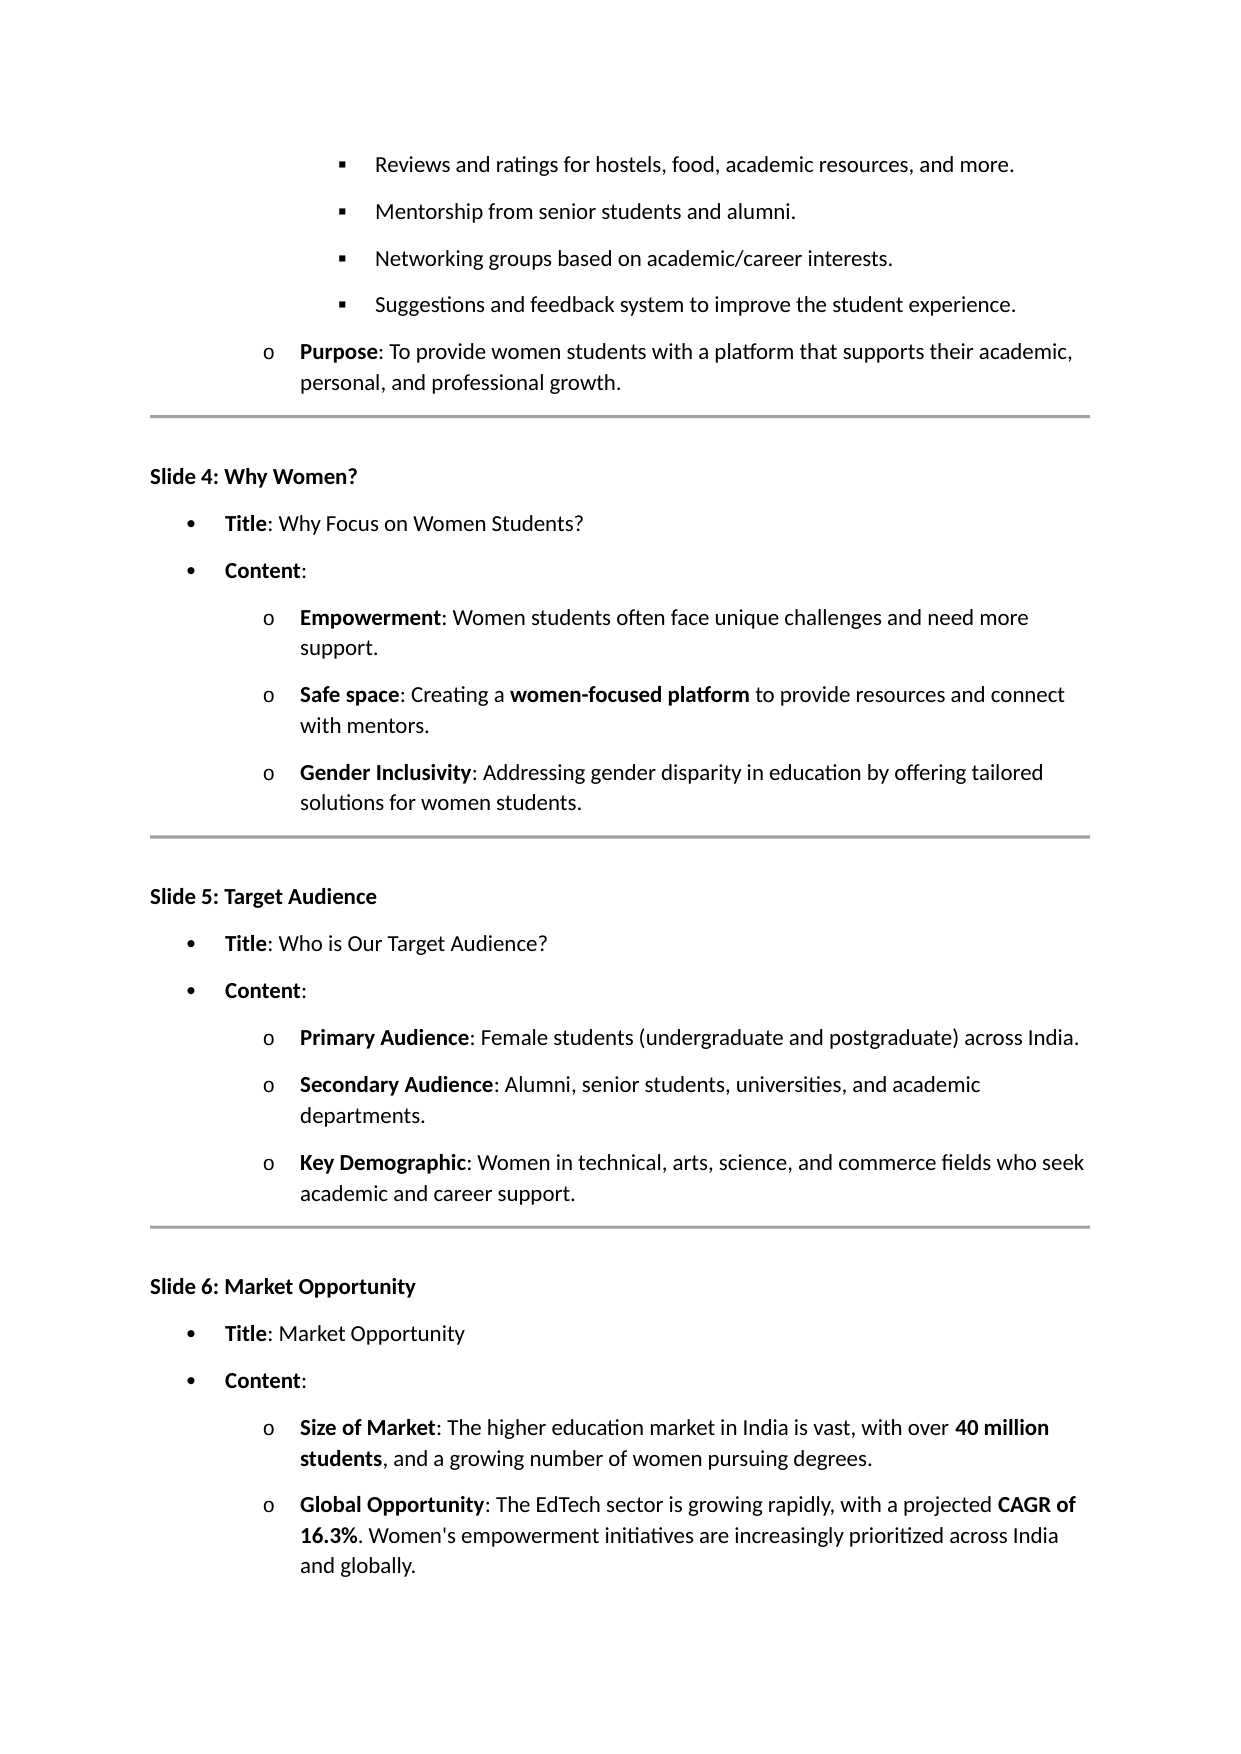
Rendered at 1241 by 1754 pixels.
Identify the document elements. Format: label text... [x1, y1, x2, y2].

list Primary Audience: Female students (undergraduate and postgraduate) across India. [262, 1023, 1090, 1051]
list Title: Market Opportunity [187, 1319, 1090, 1347]
list Content: [187, 1366, 1090, 1394]
list Content: [187, 556, 1090, 584]
list Mentorship from senior students and alumni. [337, 197, 1090, 225]
list Key Demographic: Women in technical, arts, science, and commerce fields who seek academic and career support. [262, 1148, 1090, 1207]
list Secondary Audience: Alumni, senior students, universities, and academic departments. [262, 1070, 1090, 1129]
list Title: Why Focus on Women Students? [187, 509, 1090, 537]
list Purpose: To provide women students with a platform that supports their academic, personal, and professional growth. [262, 337, 1090, 396]
list Title: Who is Our Target Audience? [187, 929, 1090, 957]
text Slide 5: Target Audience [150, 882, 1090, 910]
list Content: [187, 976, 1090, 1004]
list Safe space: Creating a women-focused platform to provide resources and connect with mentors. [262, 680, 1090, 739]
list Suggestions and feedback system to improve the student experience. [337, 291, 1090, 319]
list Size of Market: The higher education market in India is vast, with over 40 million students, and a growing number of women pursuing degrees. [262, 1413, 1090, 1472]
list Gender Inclusivity: Addressing gender disparity in education by offering tailored solutions for women students. [262, 758, 1090, 817]
list Empowerment: Women students often face unique challenges and need more support. [262, 603, 1090, 661]
text Slide 4: Why Women? [150, 462, 1090, 490]
text Slide 6: Market Opportunity [150, 1272, 1090, 1300]
list Networking groups based on academic/career interests. [337, 244, 1090, 272]
list Global Opportunity: The EdTech sector is growing rapidly, with a projected CAGR of 16.3%. Women's empowerment initiatives are increasingly prioritized across India and globally. [262, 1491, 1090, 1579]
list Reviews and ratings for hostels, food, academic resources, and more. [337, 150, 1090, 178]
